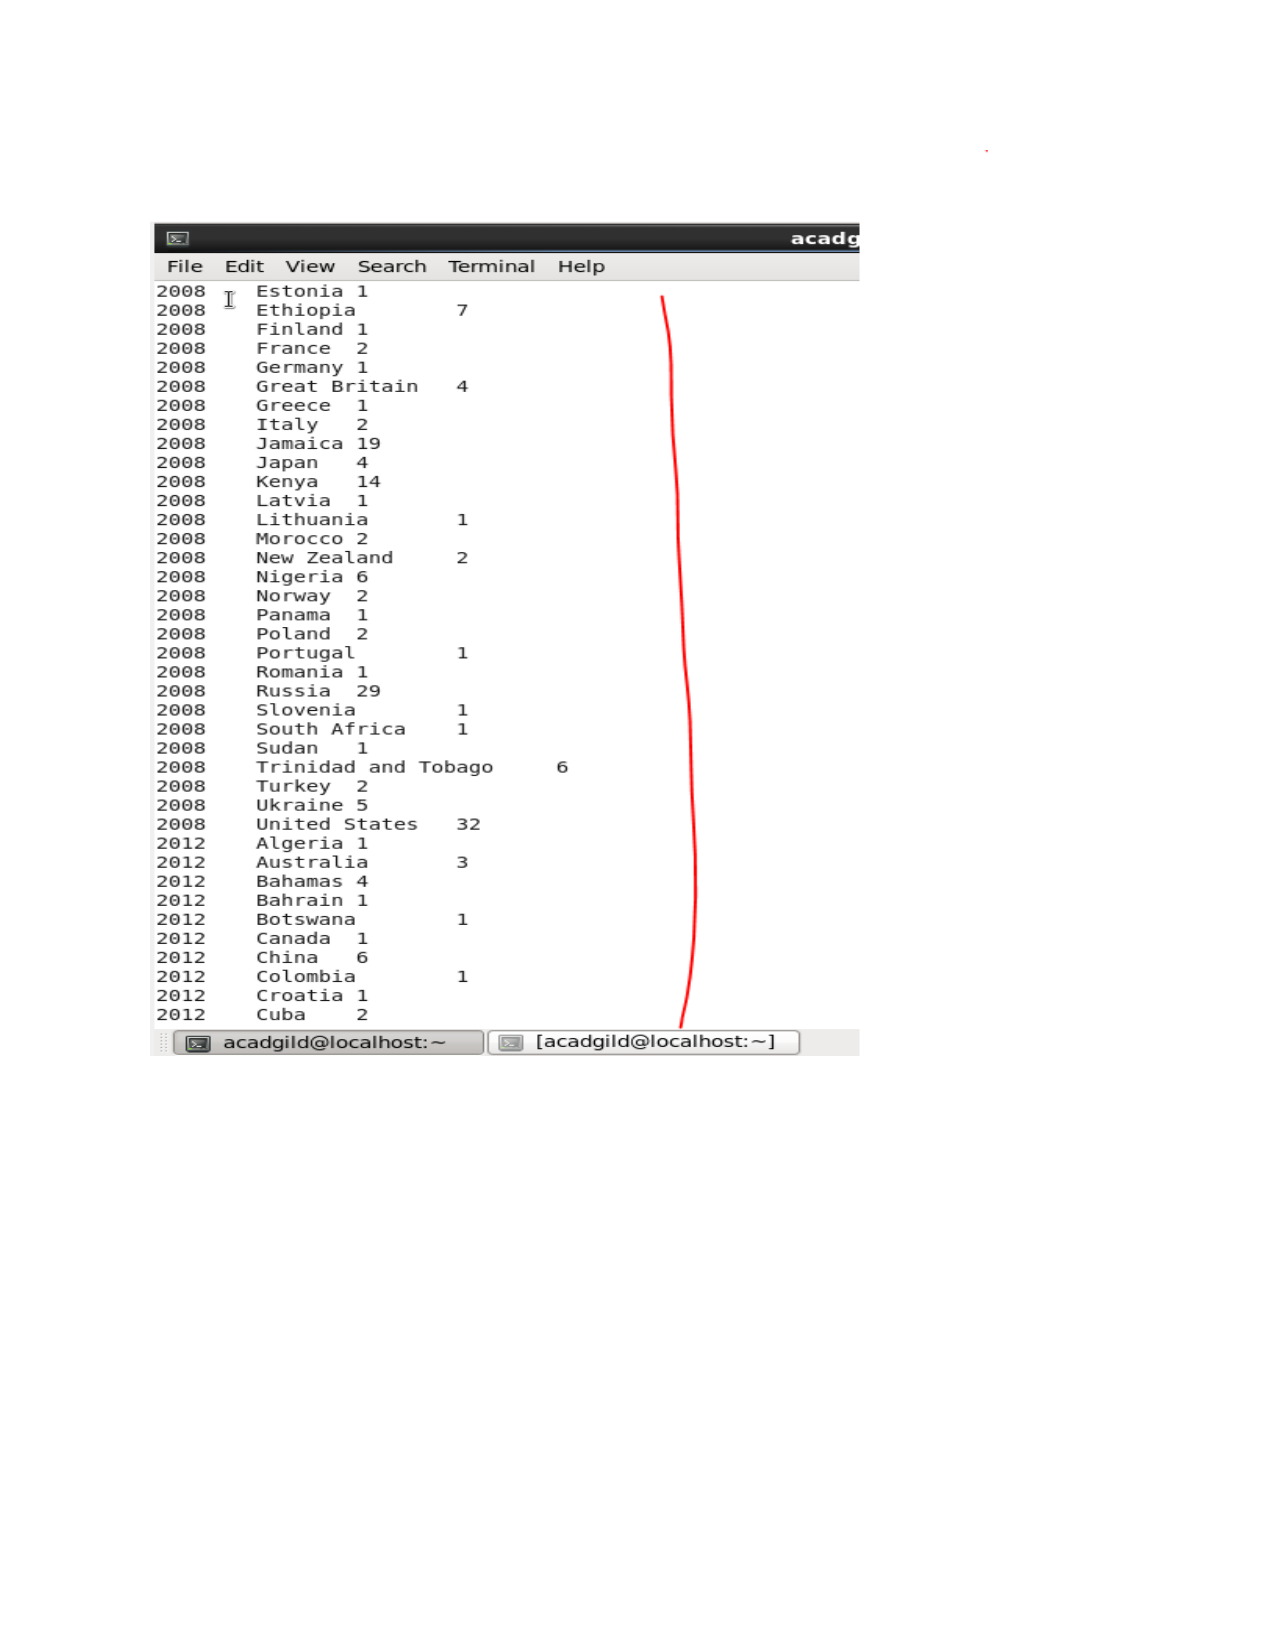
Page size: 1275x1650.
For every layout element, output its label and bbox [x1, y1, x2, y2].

picture [150, 150, 988, 1056]
